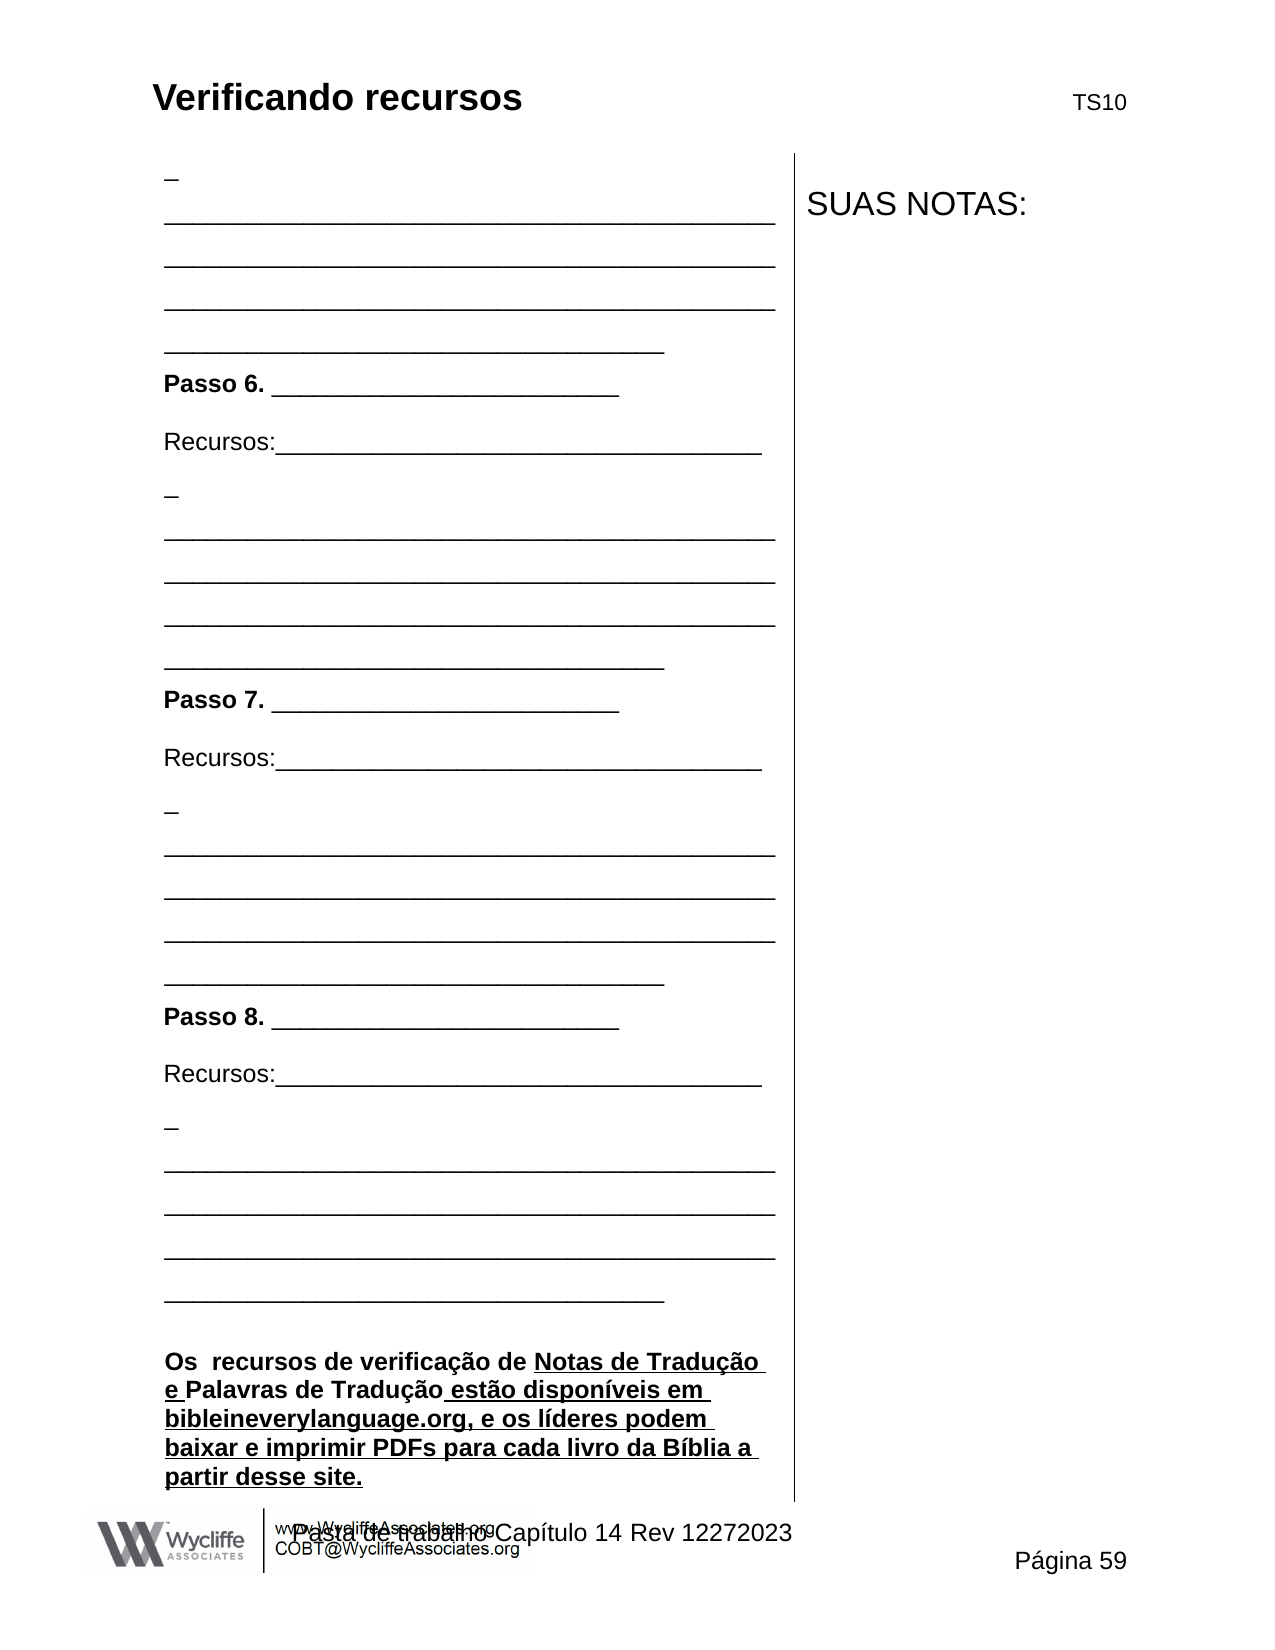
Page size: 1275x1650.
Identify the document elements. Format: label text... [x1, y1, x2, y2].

picture [530, 1529, 537, 1540]
table_header SUAS NOTAS: SUAS NOTAS: SUAS NOTAS: [795, 153, 1108, 1502]
picture [85, 1507, 537, 1574]
